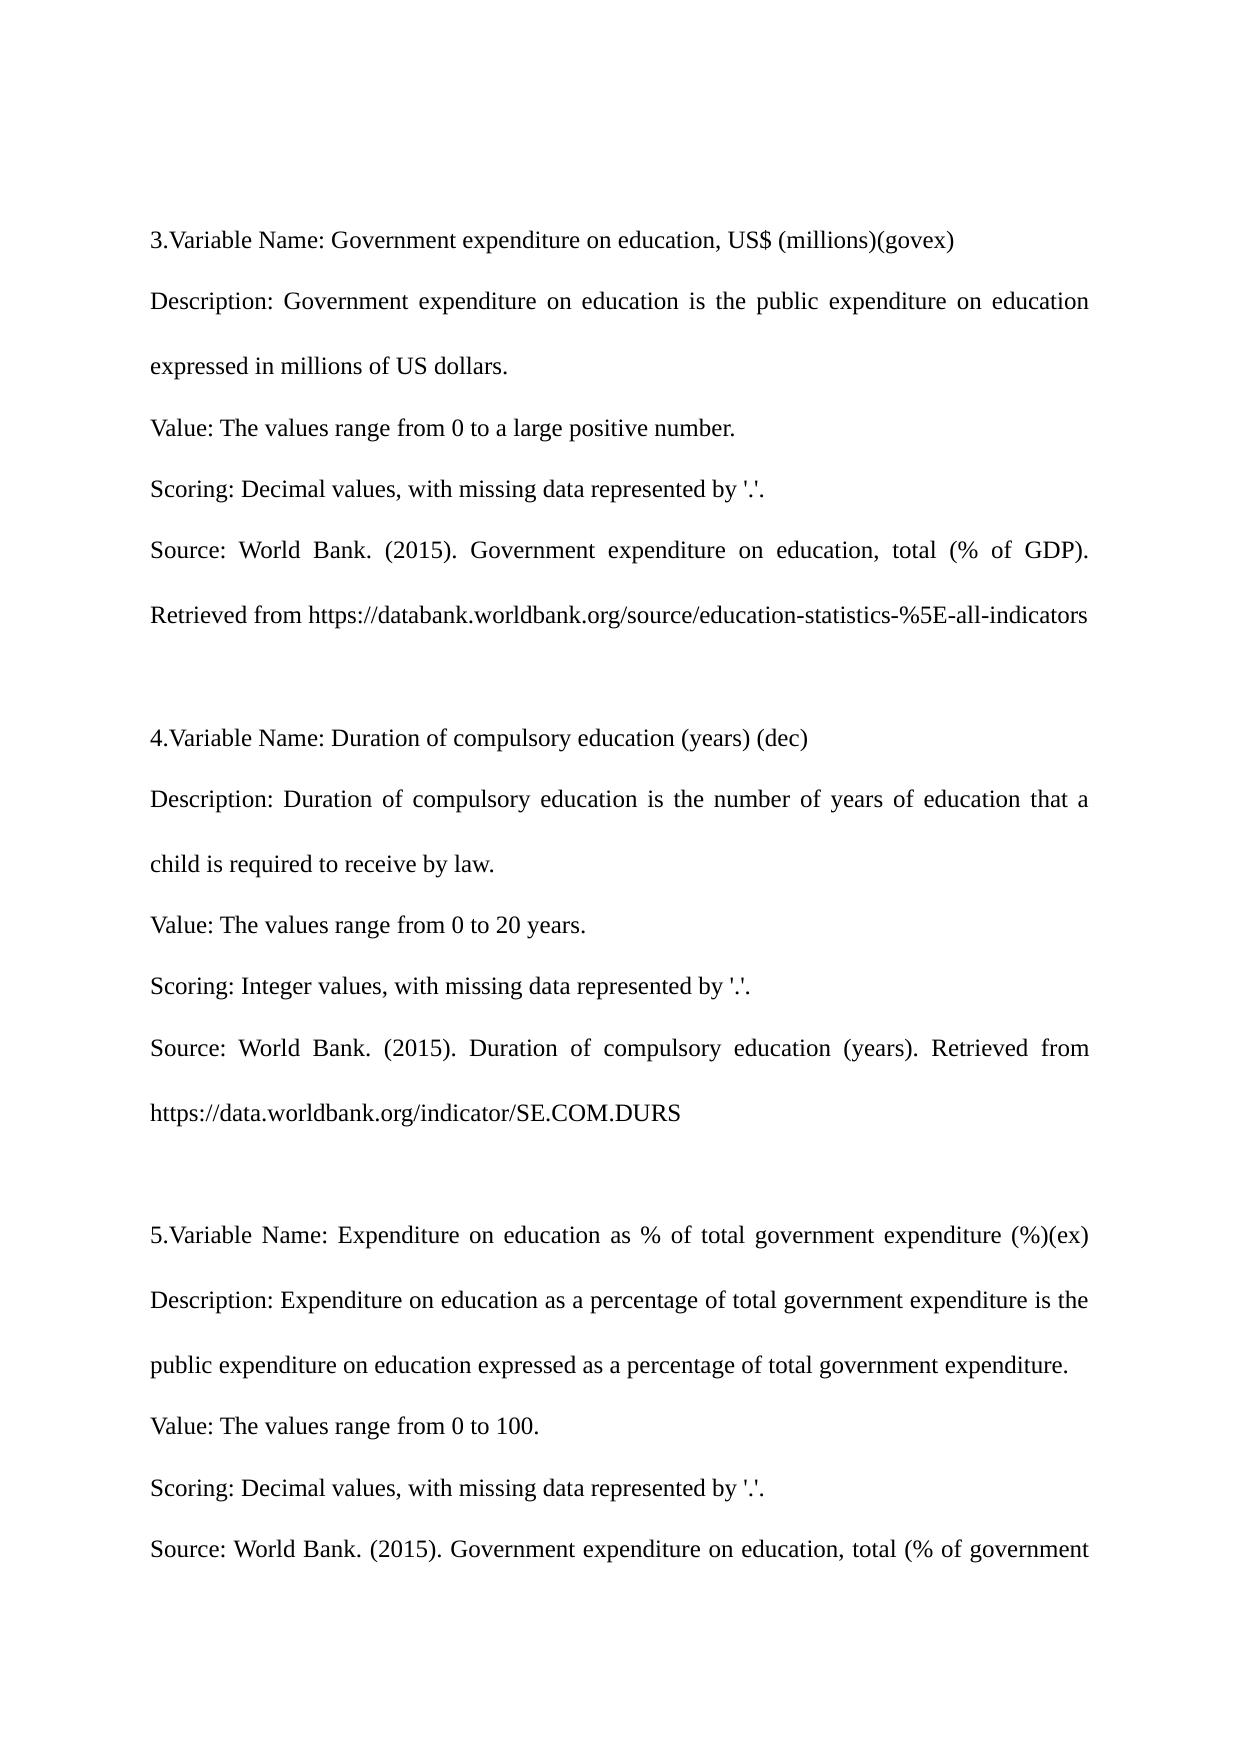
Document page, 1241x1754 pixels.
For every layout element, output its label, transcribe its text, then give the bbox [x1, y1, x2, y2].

text 5.Variable Name: Expenditure on education as % of total government expenditure (%)(ex) Description: Expenditure on education as a percentage of total government expenditure is the public expenditure on education expressed as a percentage of total government expenditure. [150, 1218, 1090, 1381]
text Value: The values range from 0 to 100. [150, 1409, 1090, 1442]
text 4.Variable Name: Duration of compulsory education (years) (dec) [150, 721, 1090, 753]
text Value: The values range from 0 to 20 years. [150, 908, 1090, 941]
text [150, 1532, 1090, 1564]
text Value: The values range from 0 to a large positive number. [150, 411, 1090, 443]
text Description: Government expenditure on education is the public expenditure on education expressed in millions of US dollars. [150, 284, 1090, 382]
text Scoring: Decimal values, with missing data represented by '.'. [150, 472, 1090, 504]
text 3.Variable Name: Government expenditure on education, US$ (millions)(govex) [150, 223, 1090, 256]
text Scoring: Decimal values, with missing data represented by '.'. [150, 1471, 1090, 1503]
text Scoring: Integer values, with missing data represented by '.'. [150, 969, 1090, 1002]
text Description: Duration of compulsory education is the number of years of education that a child is required to receive by law. [150, 782, 1090, 879]
text Source: World Bank. (2015). Government expenditure on education, total (% of GDP). Retrieved from https://databank.worldbank.org/source/education-statistics-%5E-all-indicators [150, 533, 1090, 631]
text Source: World Bank. (2015). Duration of compulsory education (years). Retrieved from https://data.worldbank.org/indicator/SE.COM.DURS [150, 1031, 1090, 1128]
